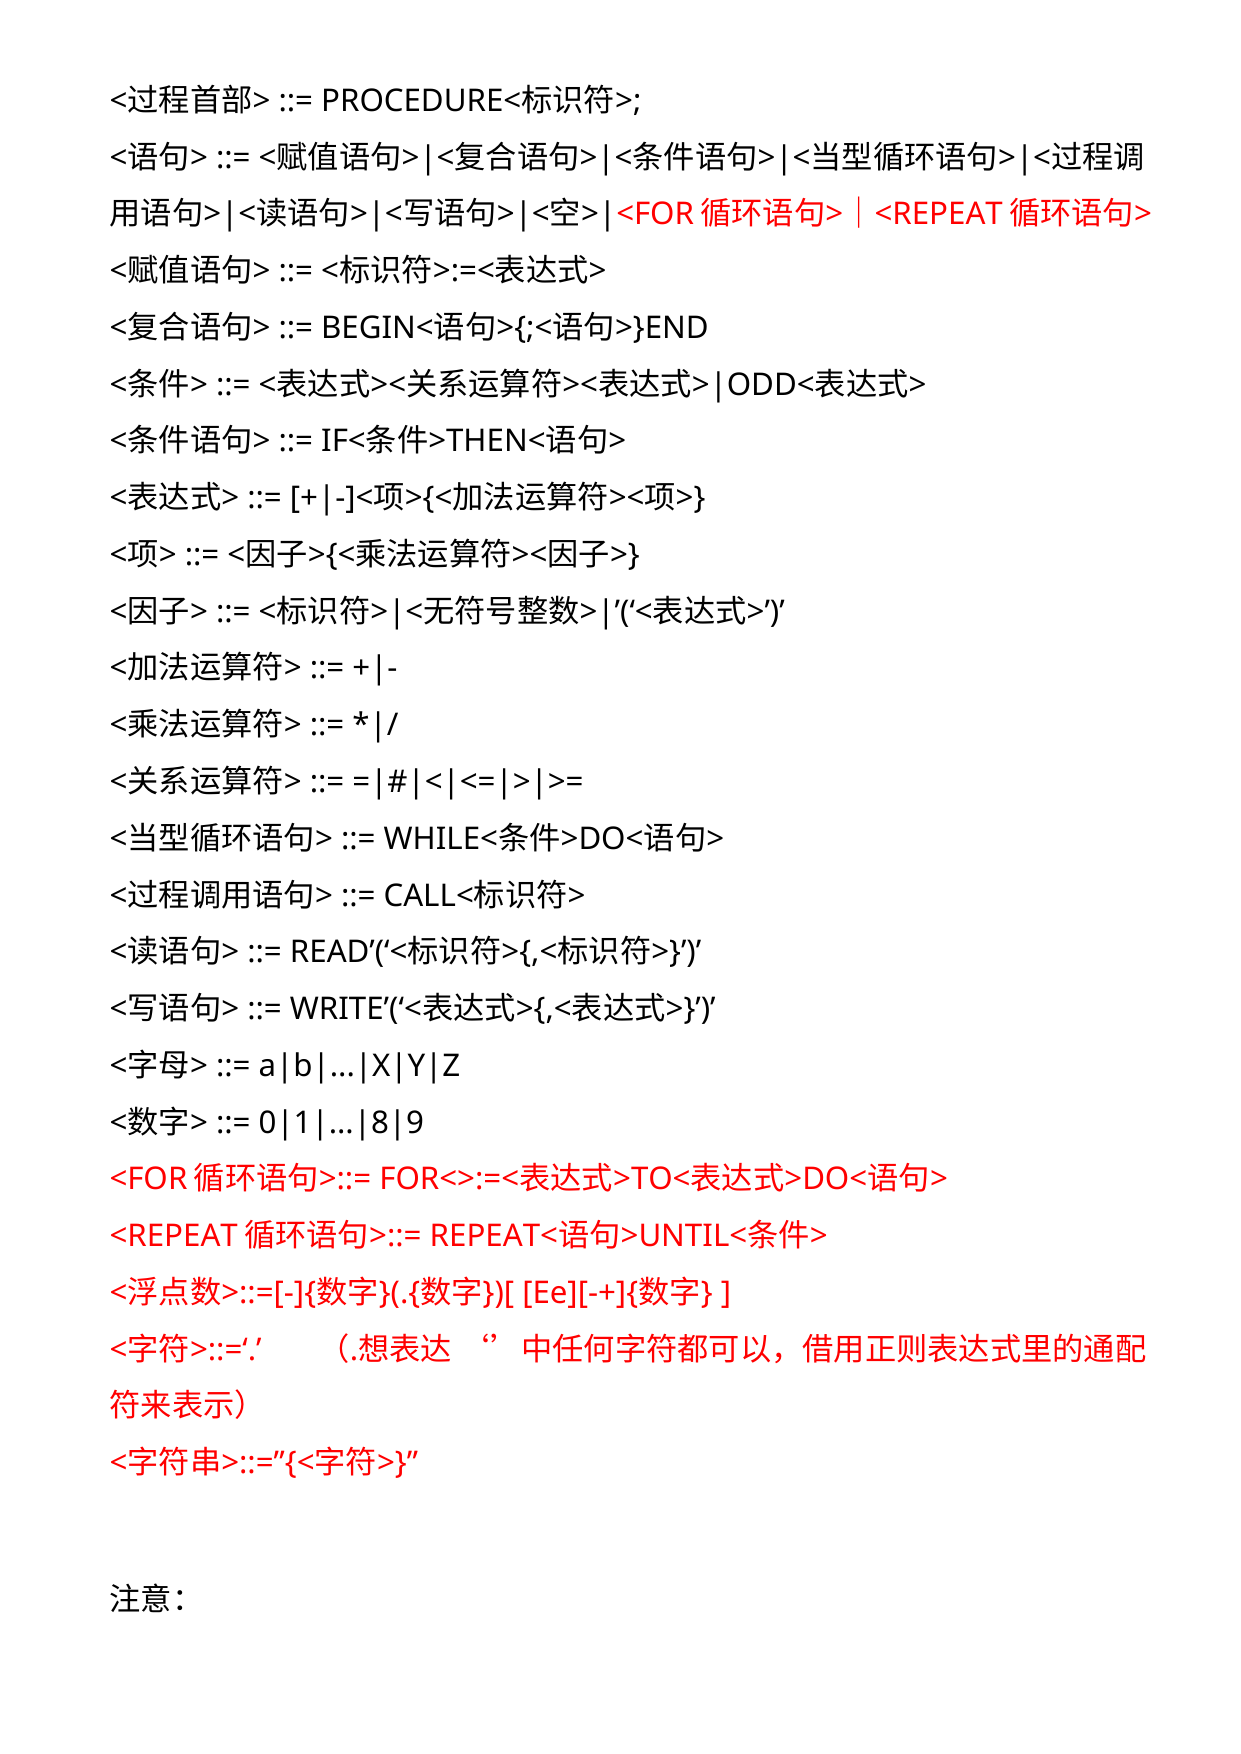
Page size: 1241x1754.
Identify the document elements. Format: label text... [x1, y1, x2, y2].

list 注意： [109, 1574, 1175, 1619]
list <乘法运算符> ::= *|/ [109, 699, 1175, 745]
list <当型循环语句> ::= WHILE<条件>DO<语句> [109, 813, 1175, 858]
list <语句> ::= <赋值语句>|<复合语句>|<条件语句>|<当型循环语句>|<过程调用语句>|<读语句>|<写语句>|<空>|<FOR循环语句>｜<REPEAT循环语句> [109, 132, 1175, 234]
list <关系运算符> ::= =|#|<|<=|>|>= [109, 756, 1175, 802]
list <FOR循环语句>::= FOR<>:=<表达式>TO<表达式>DO<语句> [109, 1153, 1175, 1199]
list <因子> ::= <标识符>|<无符号整数>|’(‘<表达式>’)’ [109, 586, 1175, 631]
list <写语句> ::= WRITE’(‘<表达式>{,<表达式>}’)’ [109, 983, 1175, 1029]
list <过程首部> ::= PROCEDURE<标识符>; [109, 75, 1175, 120]
list <读语句> ::= READ’(‘<标识符>{,<标识符>}’)’ [109, 926, 1175, 972]
list <REPEAT循环语句>::= REPEAT<语句>UNTIL<条件> [109, 1210, 1175, 1256]
list <条件语句> ::= IF<条件>THEN<语句> [109, 416, 1175, 461]
list <加法运算符> ::= +|- [109, 643, 1175, 688]
list <赋值语句> ::= <标识符>:=<表达式> [109, 245, 1175, 291]
list <字符串>::=”{<字符>}” [109, 1437, 1175, 1482]
list <项> ::= <因子>{<乘法运算符><因子>} [109, 529, 1175, 574]
list <过程调用语句> ::= CALL<标识符> [109, 870, 1175, 915]
list <数字> ::= 0|1|...|8|9 [109, 1097, 1175, 1142]
list <条件> ::= <表达式><关系运算符><表达式>|ODD<表达式> [109, 359, 1175, 404]
list <表达式> ::= [+|-]<项>{<加法运算符><项>} [109, 472, 1175, 518]
list <字母> ::= a|b|...|X|Y|Z [109, 1040, 1175, 1085]
list <字符>::=‘.’ （.想表达 ‘’中任何字符都可以，借用正则表达式里的通配符来表示） [109, 1324, 1175, 1426]
list <浮点数>::=[-]{数字}(.{数字})[ [Ee][-+]{数字} ] [109, 1267, 1175, 1312]
list <复合语句> ::= BEGIN<语句>{;<语句>}END [109, 302, 1175, 347]
